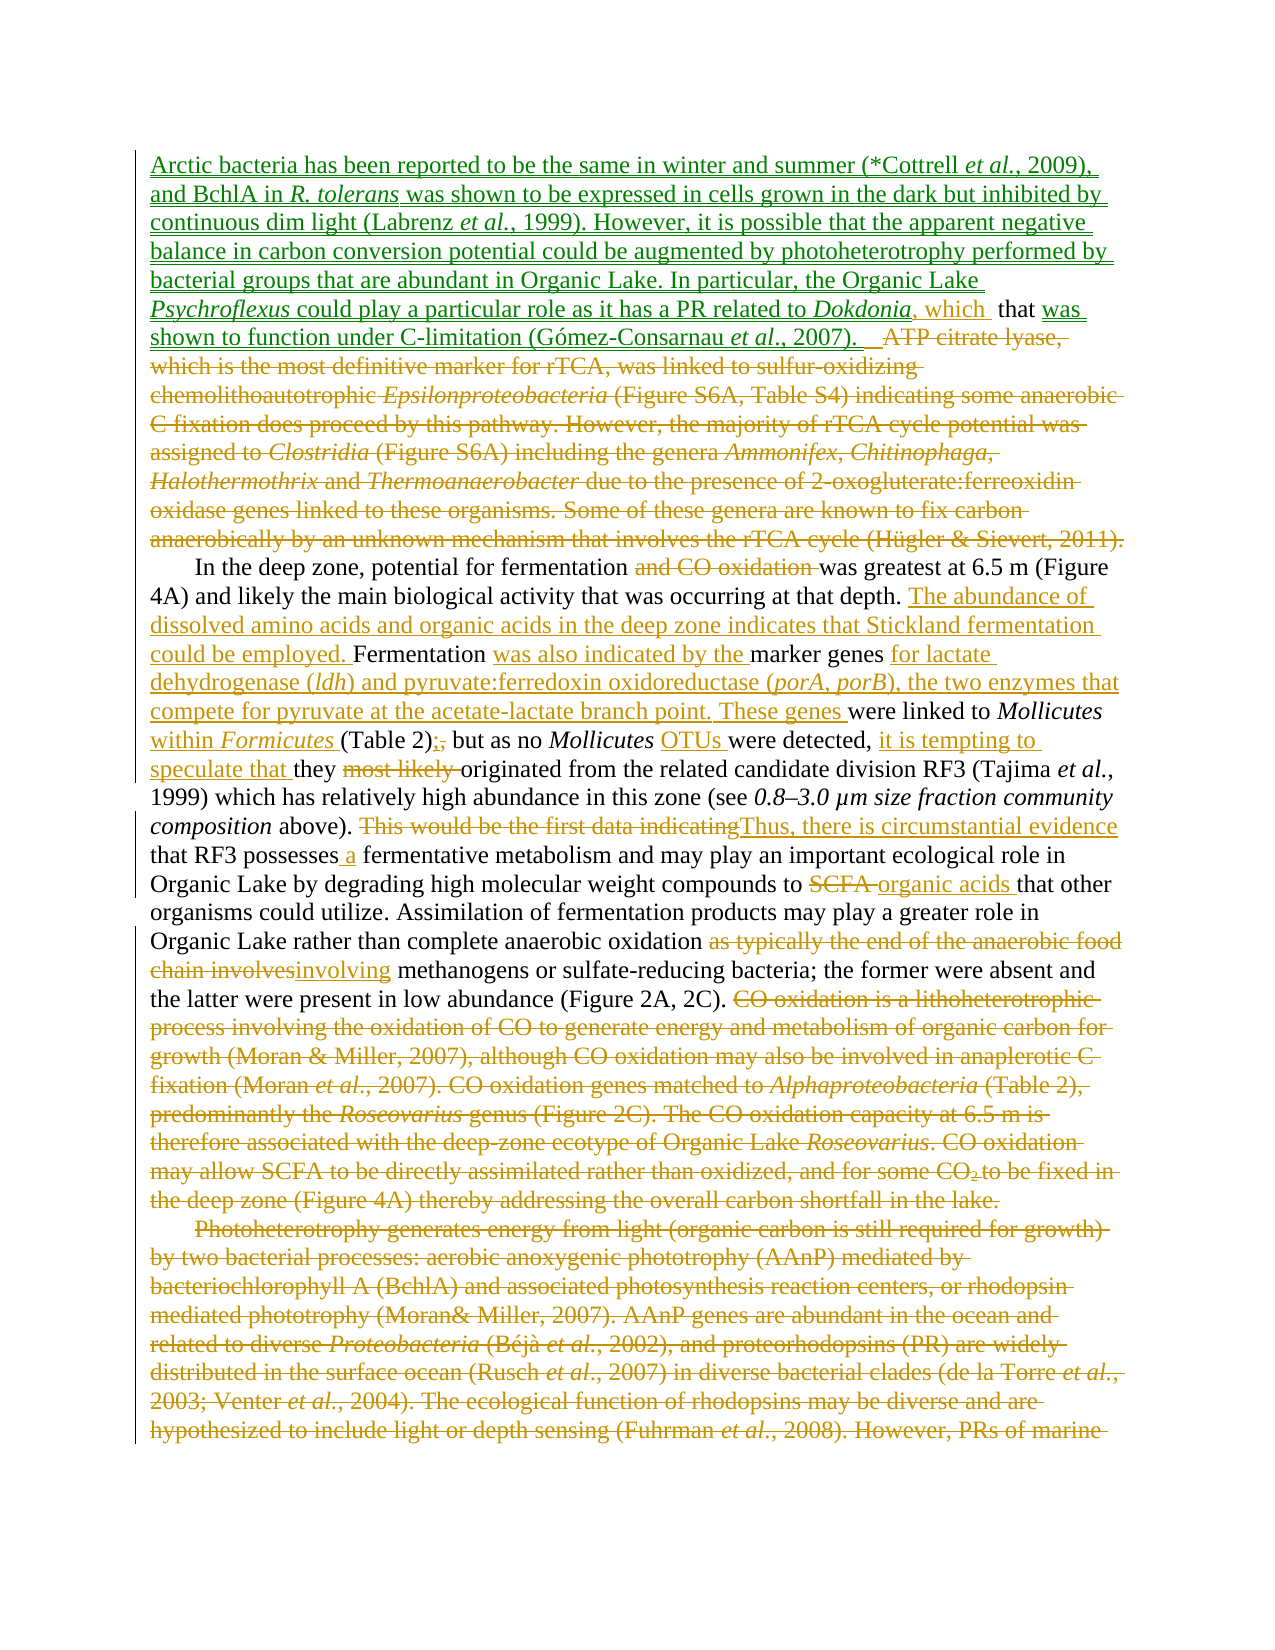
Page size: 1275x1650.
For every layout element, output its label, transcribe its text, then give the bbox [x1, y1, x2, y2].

text In the deep zone, potential for fermentation was greatest at 6.5 m (Figure 4A) and likely the main biological activity that was occurring at that depth. Fermentation marker genes were linked to Mollicutes (Table 2) but as no Mollicutes were detected, they originated from the related candidate division RF3 (Tajima et al., 1999) which has relatively high abundance in this zone (see 0.8–3.0 µm size fraction community composition above). that RF3 possesses fermentative metabolism and may play an important ecological role in Organic Lake by degrading high molecular weight compounds to that other organisms could utilize. Assimilation of fermentation products may play a greater role in Organic Lake rather than complete anaerobic oxidation methanogens or sulfate-reducing bacteria; the former were absent and the latter were present in low abundance (Figure 2A, 2C). [150, 552, 1125, 1214]
